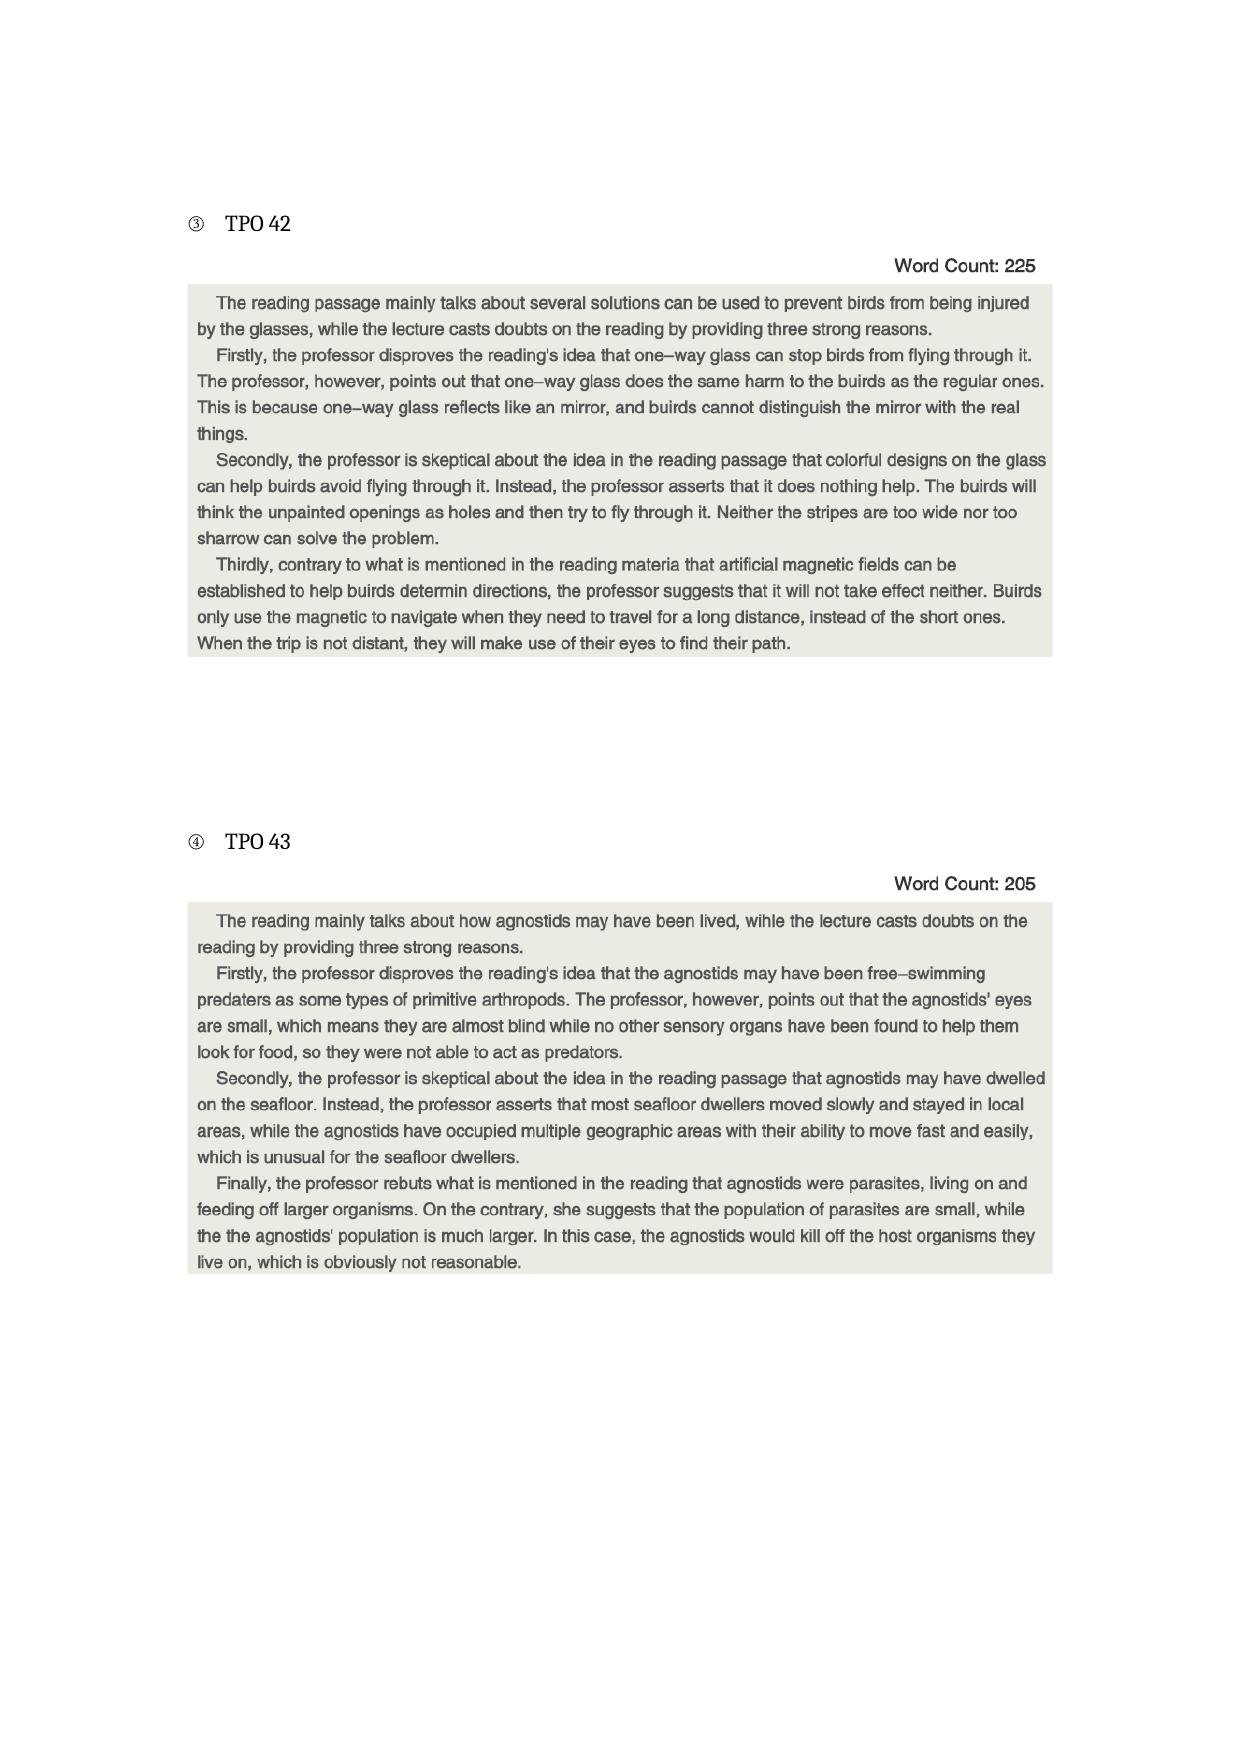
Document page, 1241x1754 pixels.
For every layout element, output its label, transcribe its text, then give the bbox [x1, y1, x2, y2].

picture [187, 871, 1053, 1274]
list TPO 42 [187, 208, 1053, 240]
list TPO 43 [187, 826, 1053, 858]
picture [187, 253, 1053, 657]
